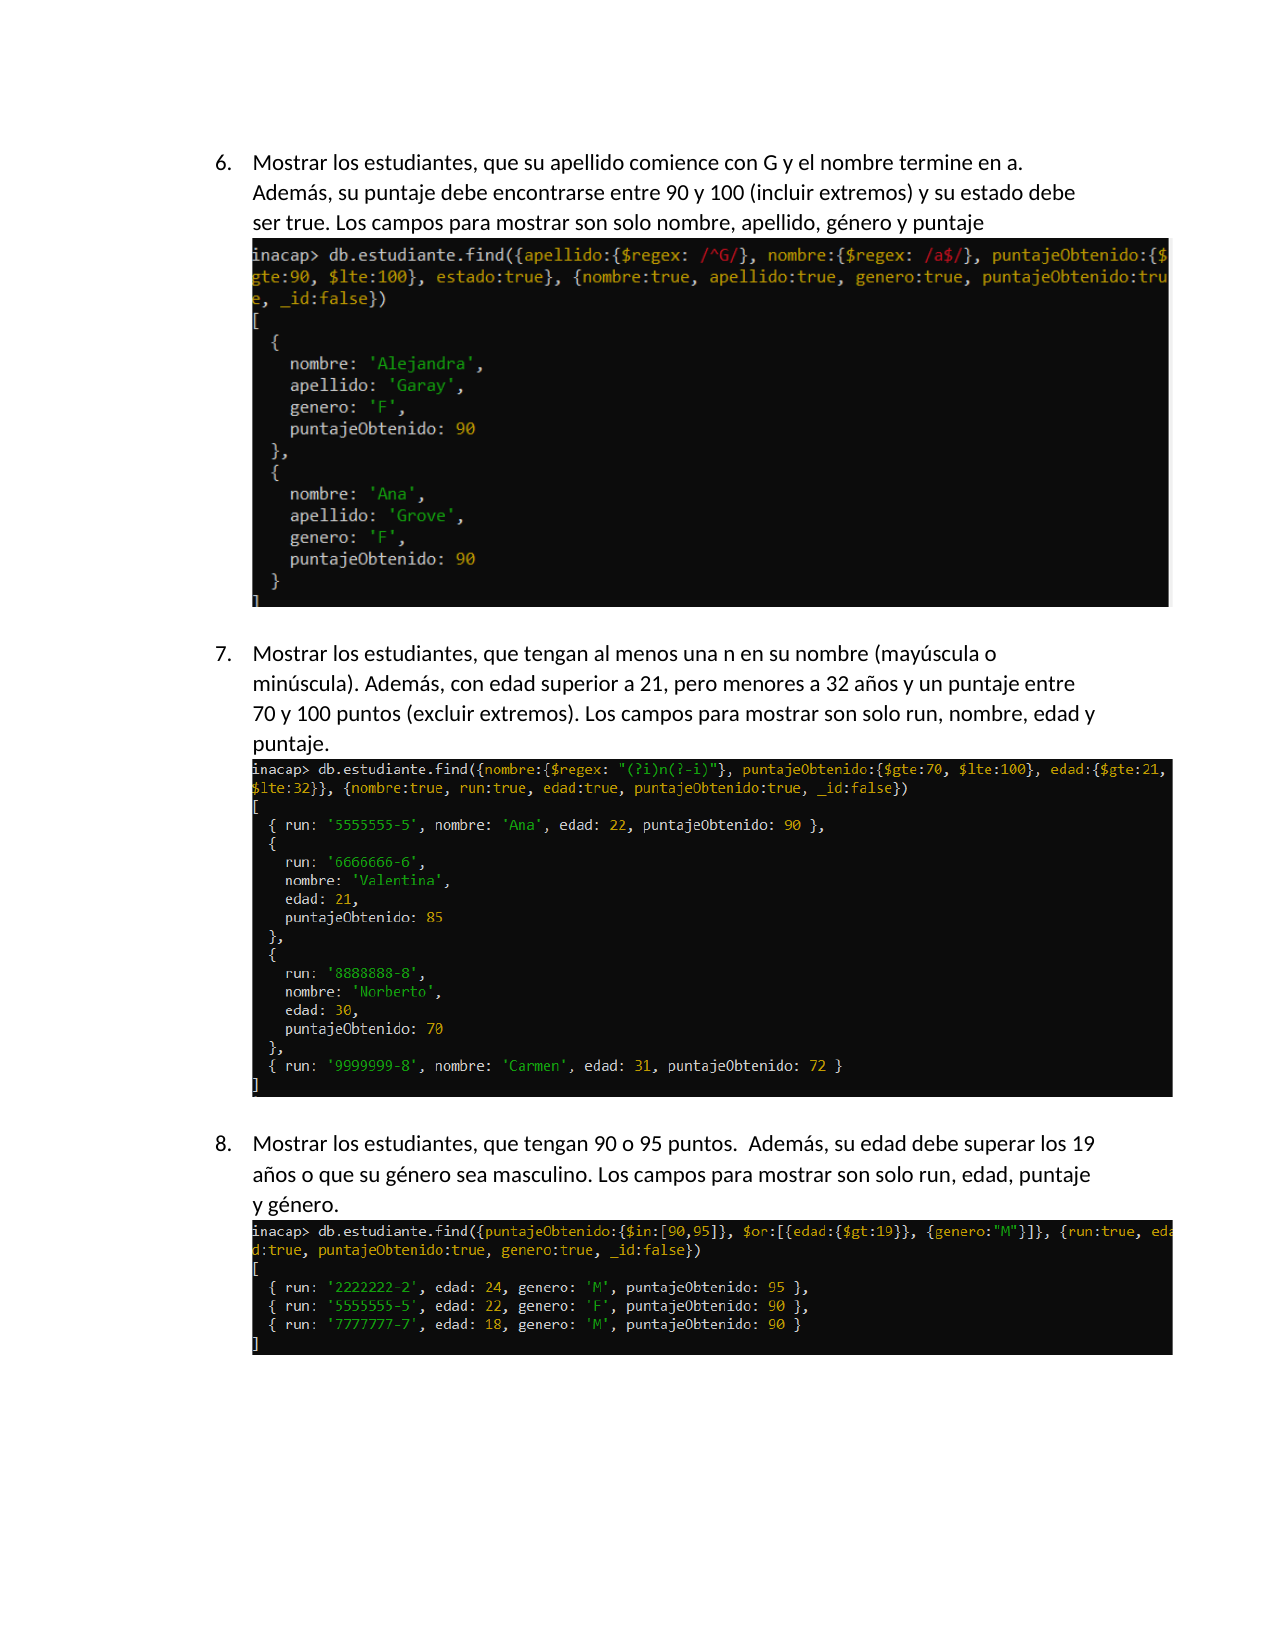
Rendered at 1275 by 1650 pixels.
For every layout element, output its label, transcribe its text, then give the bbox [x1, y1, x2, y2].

picture [252, 238, 1173, 607]
picture [252, 759, 1173, 1097]
picture [252, 1220, 1173, 1355]
list Mostrar los estudiantes, que tengan 90 o 95 puntos. Además, su edad debe superar los 19 años o que su género sea masculino. Los campos para mostrar son solo run, edad, puntaje y género. [215, 1129, 1098, 1218]
